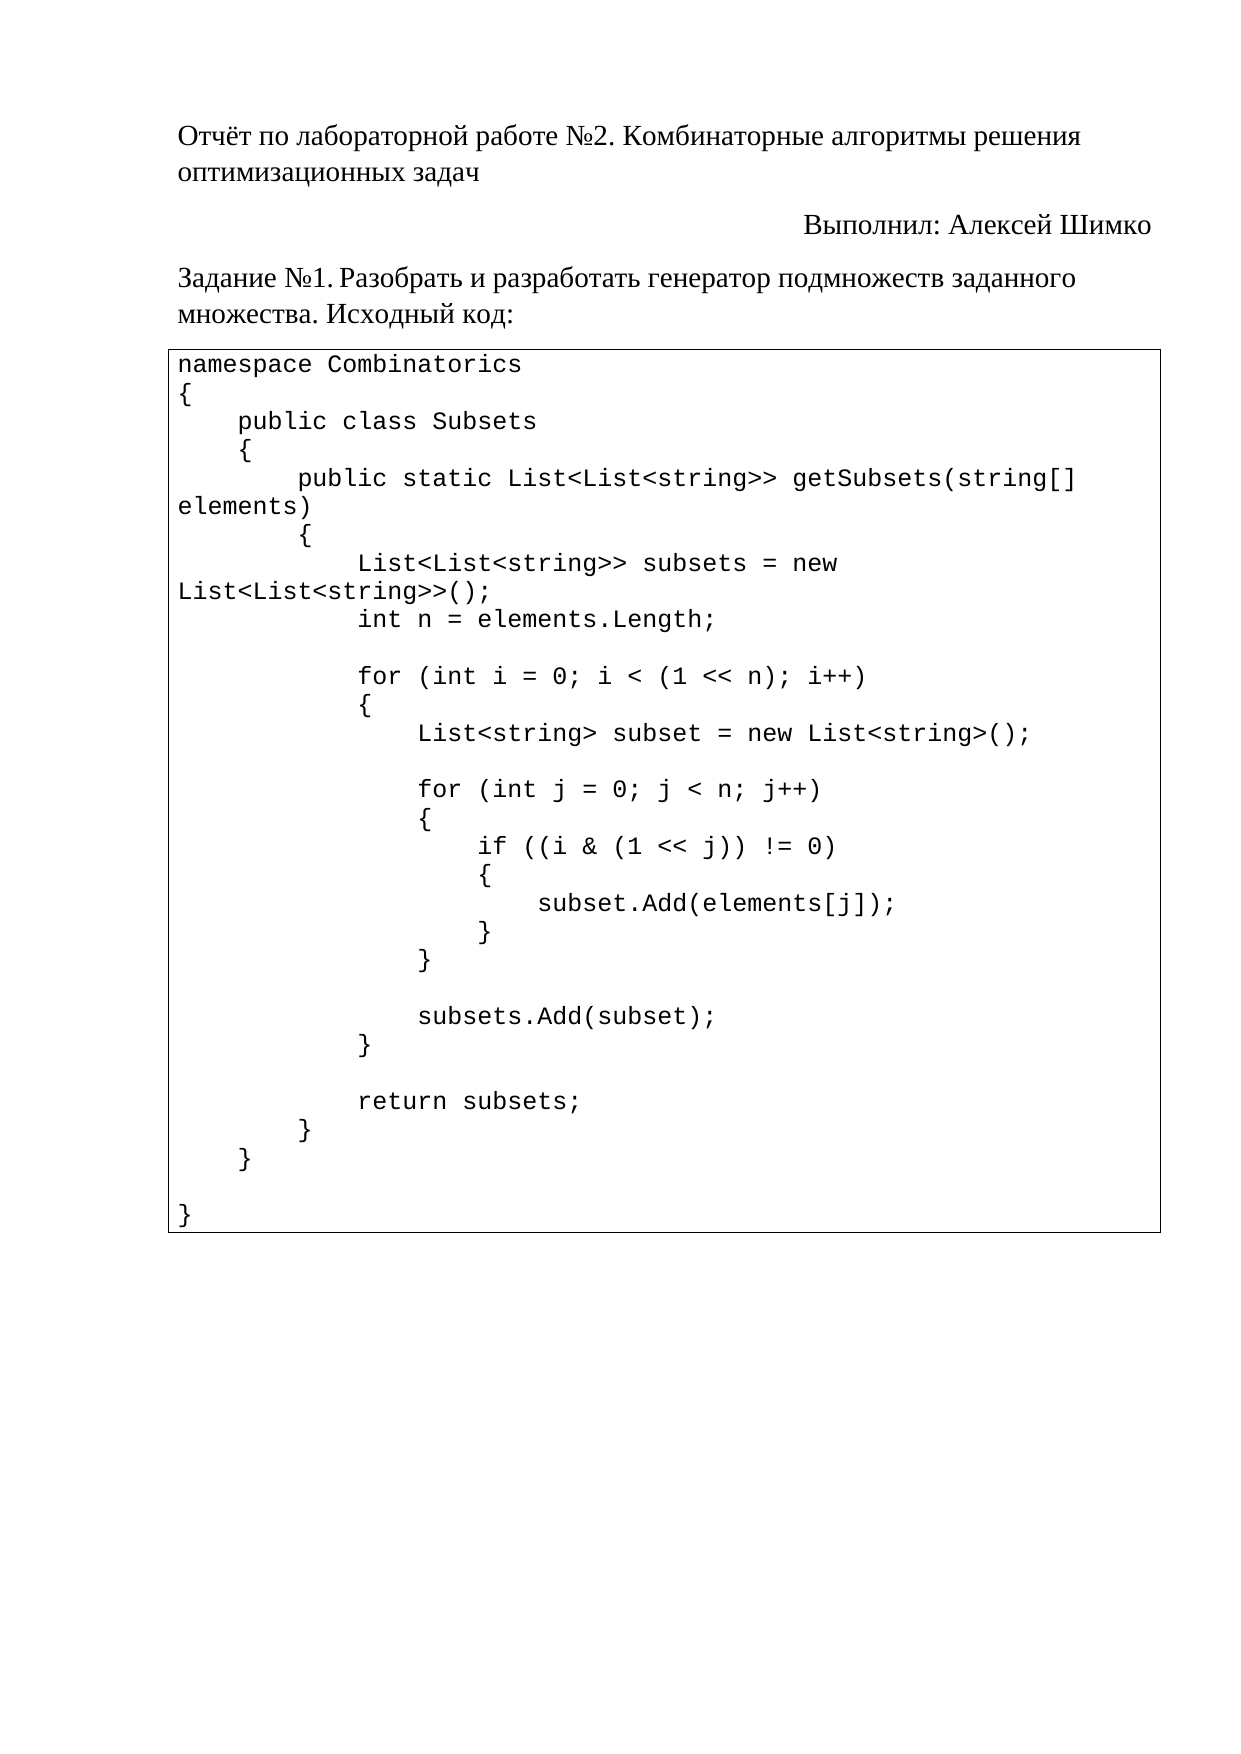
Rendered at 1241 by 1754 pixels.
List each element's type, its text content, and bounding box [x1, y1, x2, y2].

text { [177, 862, 1152, 890]
text subsets.Add(subset); [177, 1004, 1152, 1032]
text } [177, 919, 1152, 947]
text if ((i & (1 << j)) != 0) [177, 834, 1152, 862]
text List<List<string>> subsets = new List<List<string>>(); [177, 550, 1152, 607]
text return subsets; [177, 1089, 1152, 1117]
text { [177, 380, 1152, 409]
text { [177, 692, 1152, 720]
text namespace Combinatorics [169, 350, 1160, 380]
text List<string> subset = new List<string>(); [177, 720, 1152, 749]
text subset.Add(elements[j]); [177, 890, 1152, 919]
text } [177, 1032, 1152, 1060]
text for (int j = 0; j < n; j++) [177, 777, 1152, 805]
text } [169, 1199, 1160, 1232]
text { [177, 522, 1152, 550]
text Отчёт по лабораторной работе №2. Комбинаторные алгоритмы решения оптимизационных задач [177, 118, 1152, 188]
text Задание №1. Разобрать и разработать генератор подмножеств заданного множества. Исходный код: [177, 260, 1152, 329]
text for (int i = 0; i < (1 << n); i++) [177, 664, 1152, 692]
text public class Subsets [177, 409, 1152, 437]
text { [177, 805, 1152, 834]
text int n = elements.Length; [177, 607, 1152, 635]
text } [177, 1145, 1152, 1174]
text public static List<List<string>> getSubsets(string[] elements) [177, 465, 1152, 522]
text } [177, 947, 1152, 975]
text Выполнил: Алексей Шимко [177, 207, 1152, 241]
text } [177, 1117, 1152, 1145]
text { [177, 437, 1152, 465]
